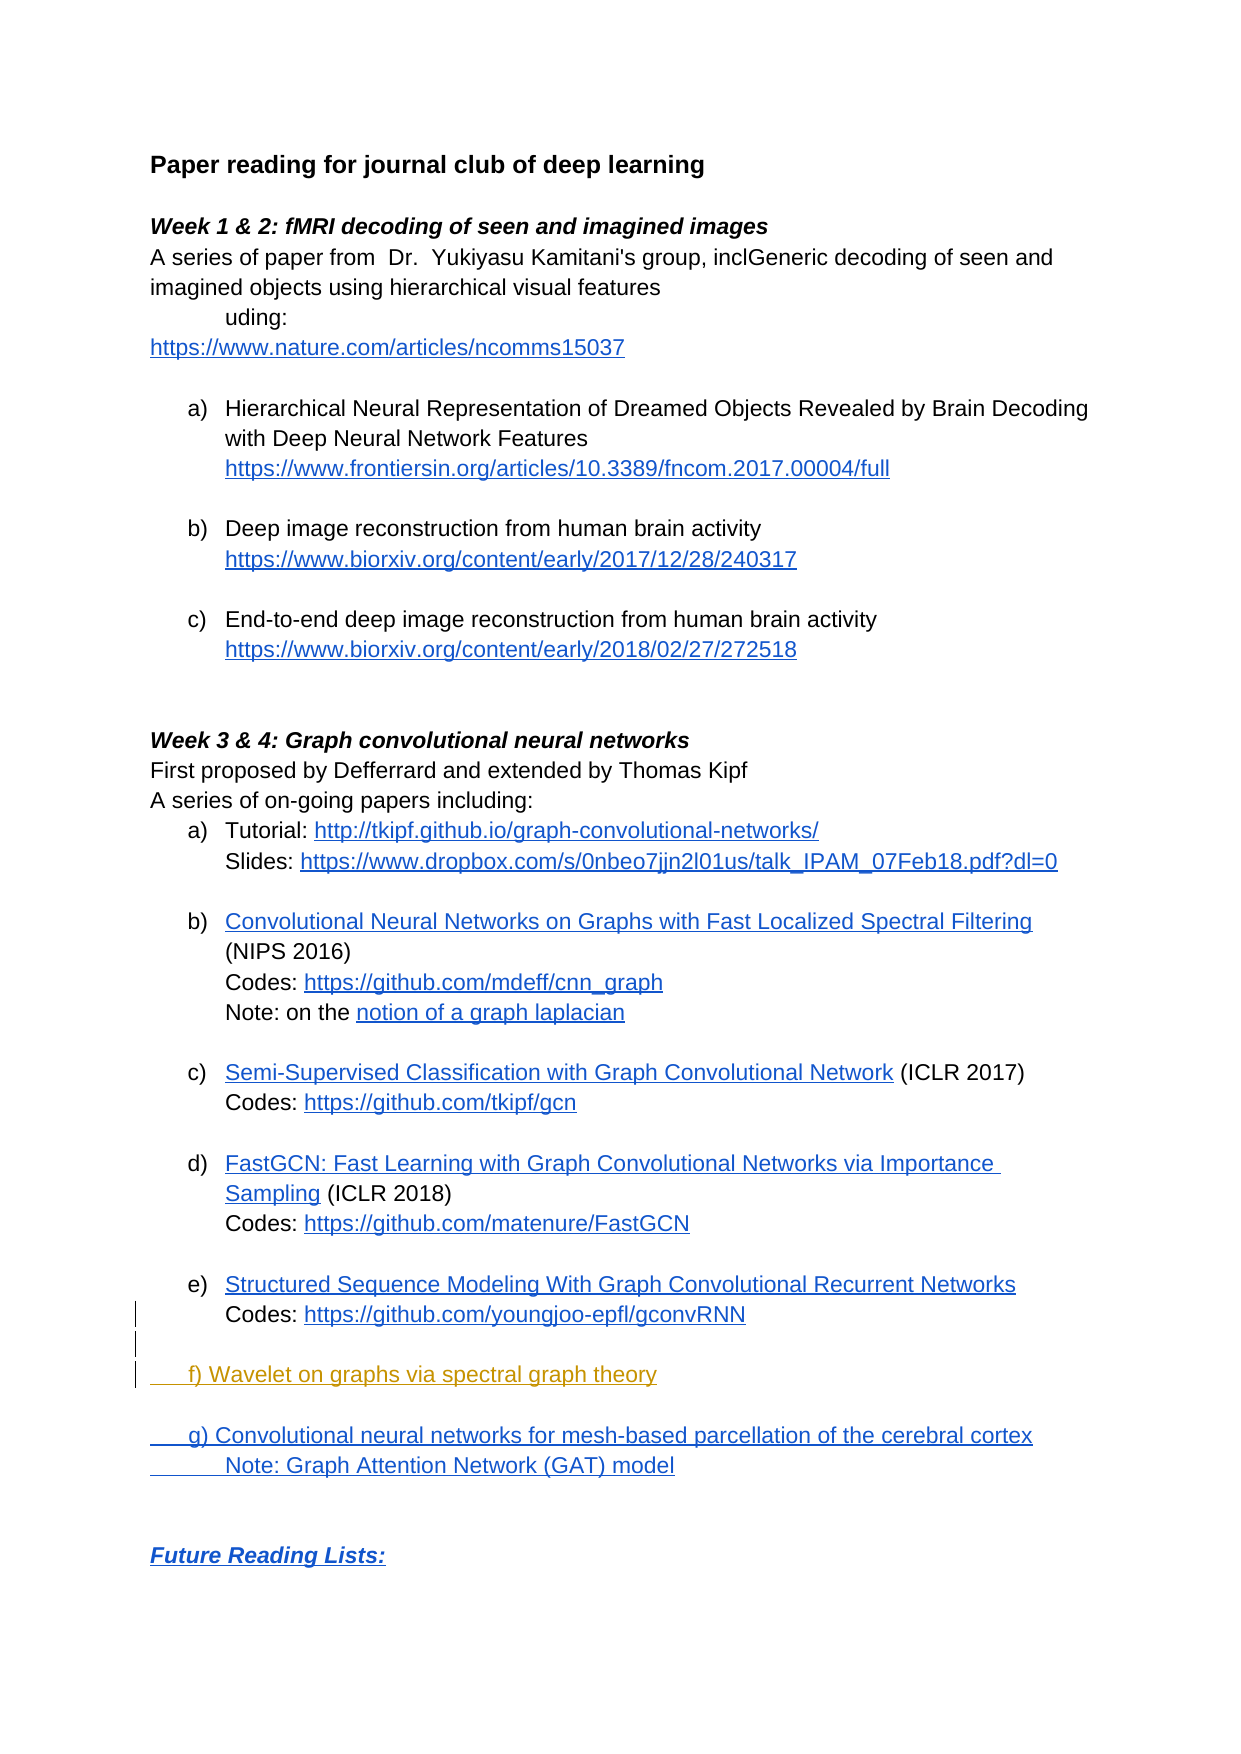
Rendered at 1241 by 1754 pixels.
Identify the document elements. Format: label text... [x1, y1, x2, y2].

list FastGCN: Fast Learning with Graph Convolutional Networks via Importance Sampling (ICLR 2018) [187, 1150, 1090, 1206]
list Convolutional Neural Networks on Graphs with Fast Localized Spectral Filtering (NIPS 2016) [187, 908, 1090, 964]
text Codes: https://github.com/mdeff/cnn_graph [150, 968, 1090, 995]
list Hierarchical Neural Representation of Dreamed Objects Revealed by Brain Decoding with Deep Neural Network Features [187, 394, 1090, 451]
list Tutorial: http://tkipf.github.io/graph-convolutional-networks/ [187, 817, 1090, 844]
text Slides: https://www.dropbox.com/s/0nbeo7jjn2l01us/talk_IPAM_07Feb18.pdf?dl=0 [150, 848, 1090, 874]
text https://www.frontiersin.org/articles/10.3389/fncom.2017.00004/full [150, 455, 1090, 481]
text First proposed by Defferrard and extended by Thomas Kipf [150, 757, 1090, 783]
text uding: [150, 304, 1090, 330]
text https://www.biorxiv.org/content/early/2018/02/27/272518 [150, 636, 1090, 662]
text A series of on-going papers including: [150, 787, 1090, 813]
text Future Reading Lists: [150, 1542, 1090, 1569]
text Codes: https://github.com/youngjoo-epfl/gconvRNN [150, 1301, 1090, 1327]
list Structured Sequence Modeling With Graph Convolutional Recurrent Networks [187, 1271, 1090, 1297]
text Codes: https://github.com/matenure/FastGCN [150, 1210, 1090, 1236]
text A series of paper from Dr. Yukiyasu Kamitani's group, inclGeneric decoding of seen and imagined objects using hierarchical visual features [150, 243, 1090, 300]
text Week 3 & 4: Graph convolutional neural networks [150, 727, 1090, 753]
list Deep image reconstruction from human brain activity [187, 515, 1090, 542]
text https://www.nature.com/articles/ncomms15037 [150, 334, 1090, 360]
text https://www.biorxiv.org/content/early/2017/12/28/240317 [150, 546, 1090, 572]
text Week 1 & 2: fMRI decoding of seen and imagined images [150, 213, 1090, 239]
text Paper reading for journal club of deep learning [150, 150, 1090, 179]
text g) Convolutional neural networks for mesh-based parcellation of the cerebral cortex [150, 1422, 1090, 1448]
list Semi-Supervised Classification with Graph Convolutional Network (ICLR 2017) [187, 1059, 1090, 1085]
text Note: on the notion of a graph laplacian [150, 999, 1090, 1025]
text Codes: https://github.com/tkipf/gcn [150, 1089, 1090, 1116]
text Note: Graph Attention Network (GAT) model [150, 1452, 1090, 1478]
list End-to-end deep image reconstruction from human brain activity [187, 606, 1090, 632]
